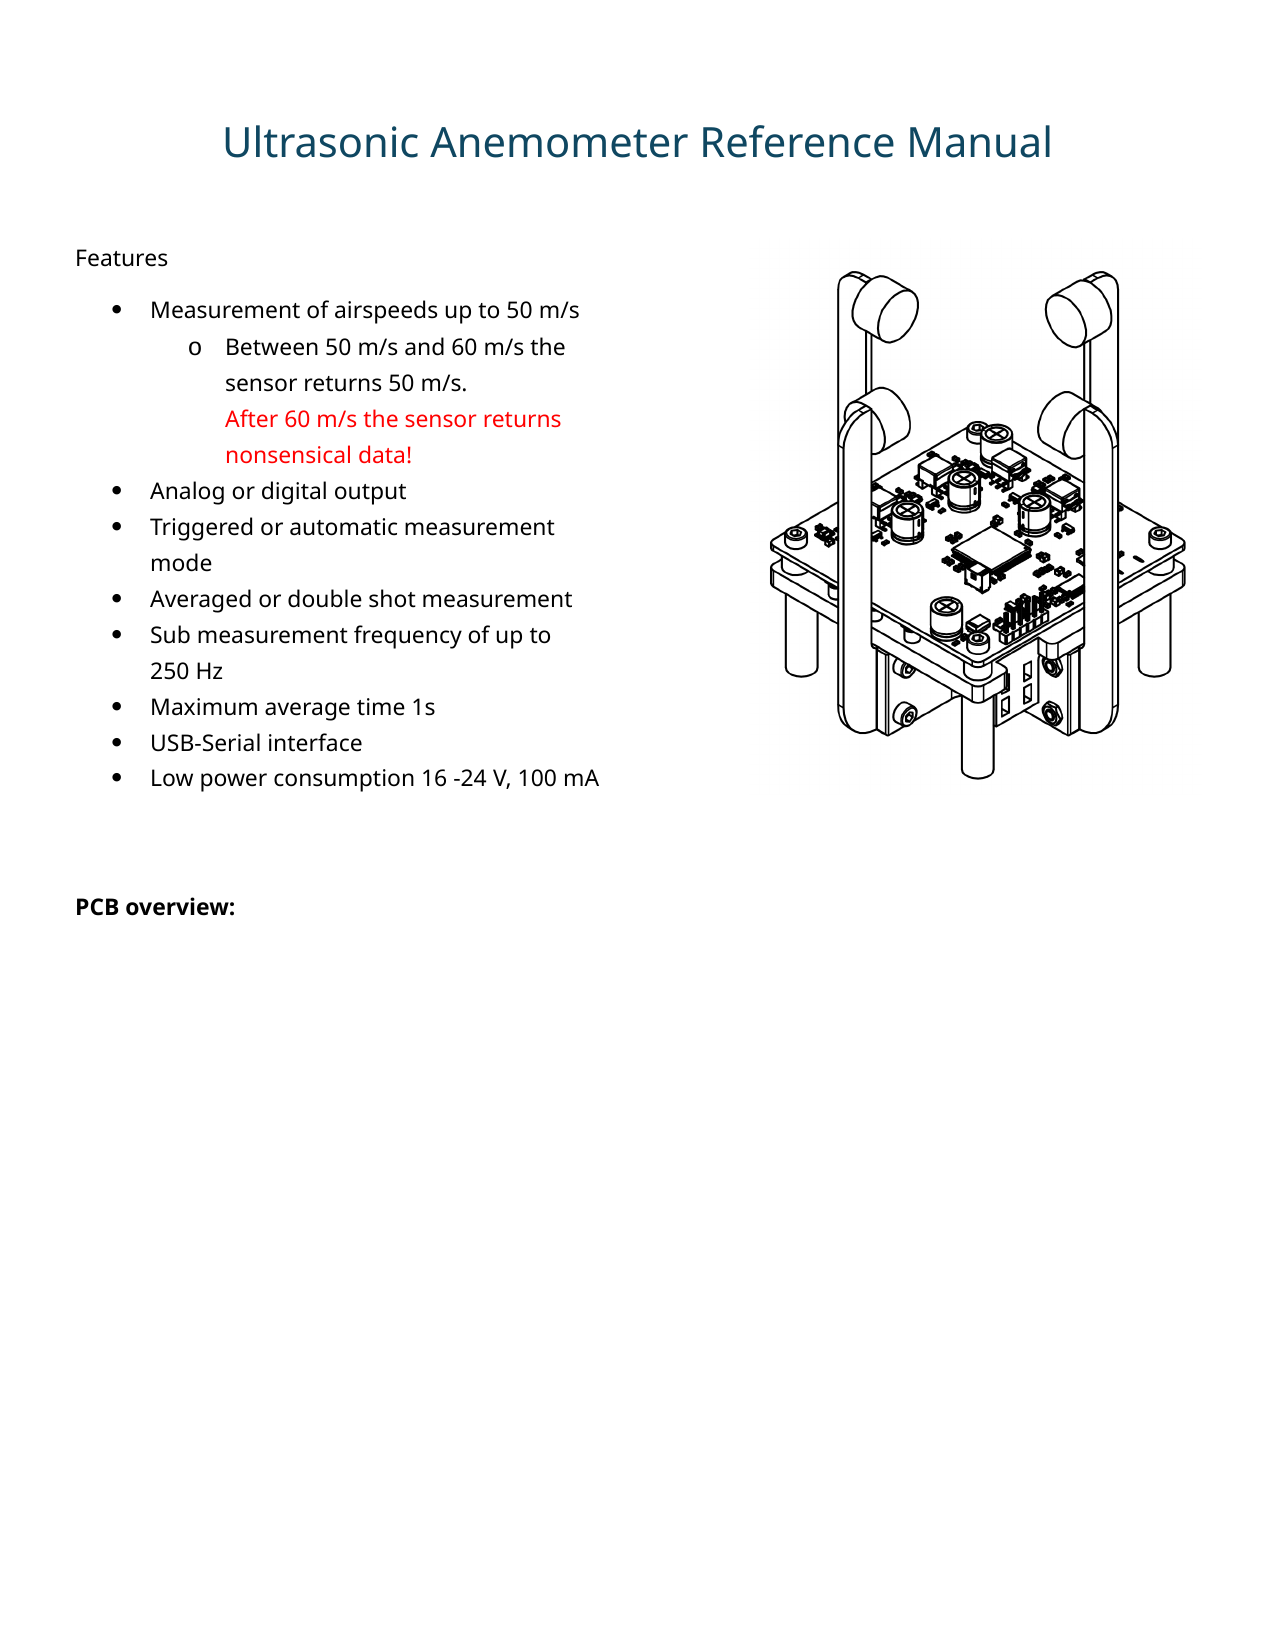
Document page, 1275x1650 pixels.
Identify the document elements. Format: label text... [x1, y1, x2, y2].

list Analog or digital output [112, 475, 601, 506]
list Between 50 m/s and 60 m/s the sensor returns 50 m/s. After 60 m/s the sensor returns nonsensical data! [187, 330, 601, 470]
list Triggered or automatic measurement mode [112, 511, 601, 578]
text Features [75, 242, 601, 273]
list USB-Serial interface [112, 726, 601, 758]
text PCB overview: [75, 891, 1200, 922]
list Measurement of airspeeds up to 50 m/s [112, 294, 601, 326]
subtitle Ultrasonic Anemometer Reference Manual [75, 112, 1200, 169]
list Low power consumption 16 -24 V, 100 mA [112, 762, 601, 833]
list Averaged or double shot measurement [112, 583, 601, 614]
list Maximum average time 1s [112, 691, 601, 722]
picture [749, 238, 1203, 795]
list Sub measurement frequency of up to 250 Hz [112, 619, 601, 686]
